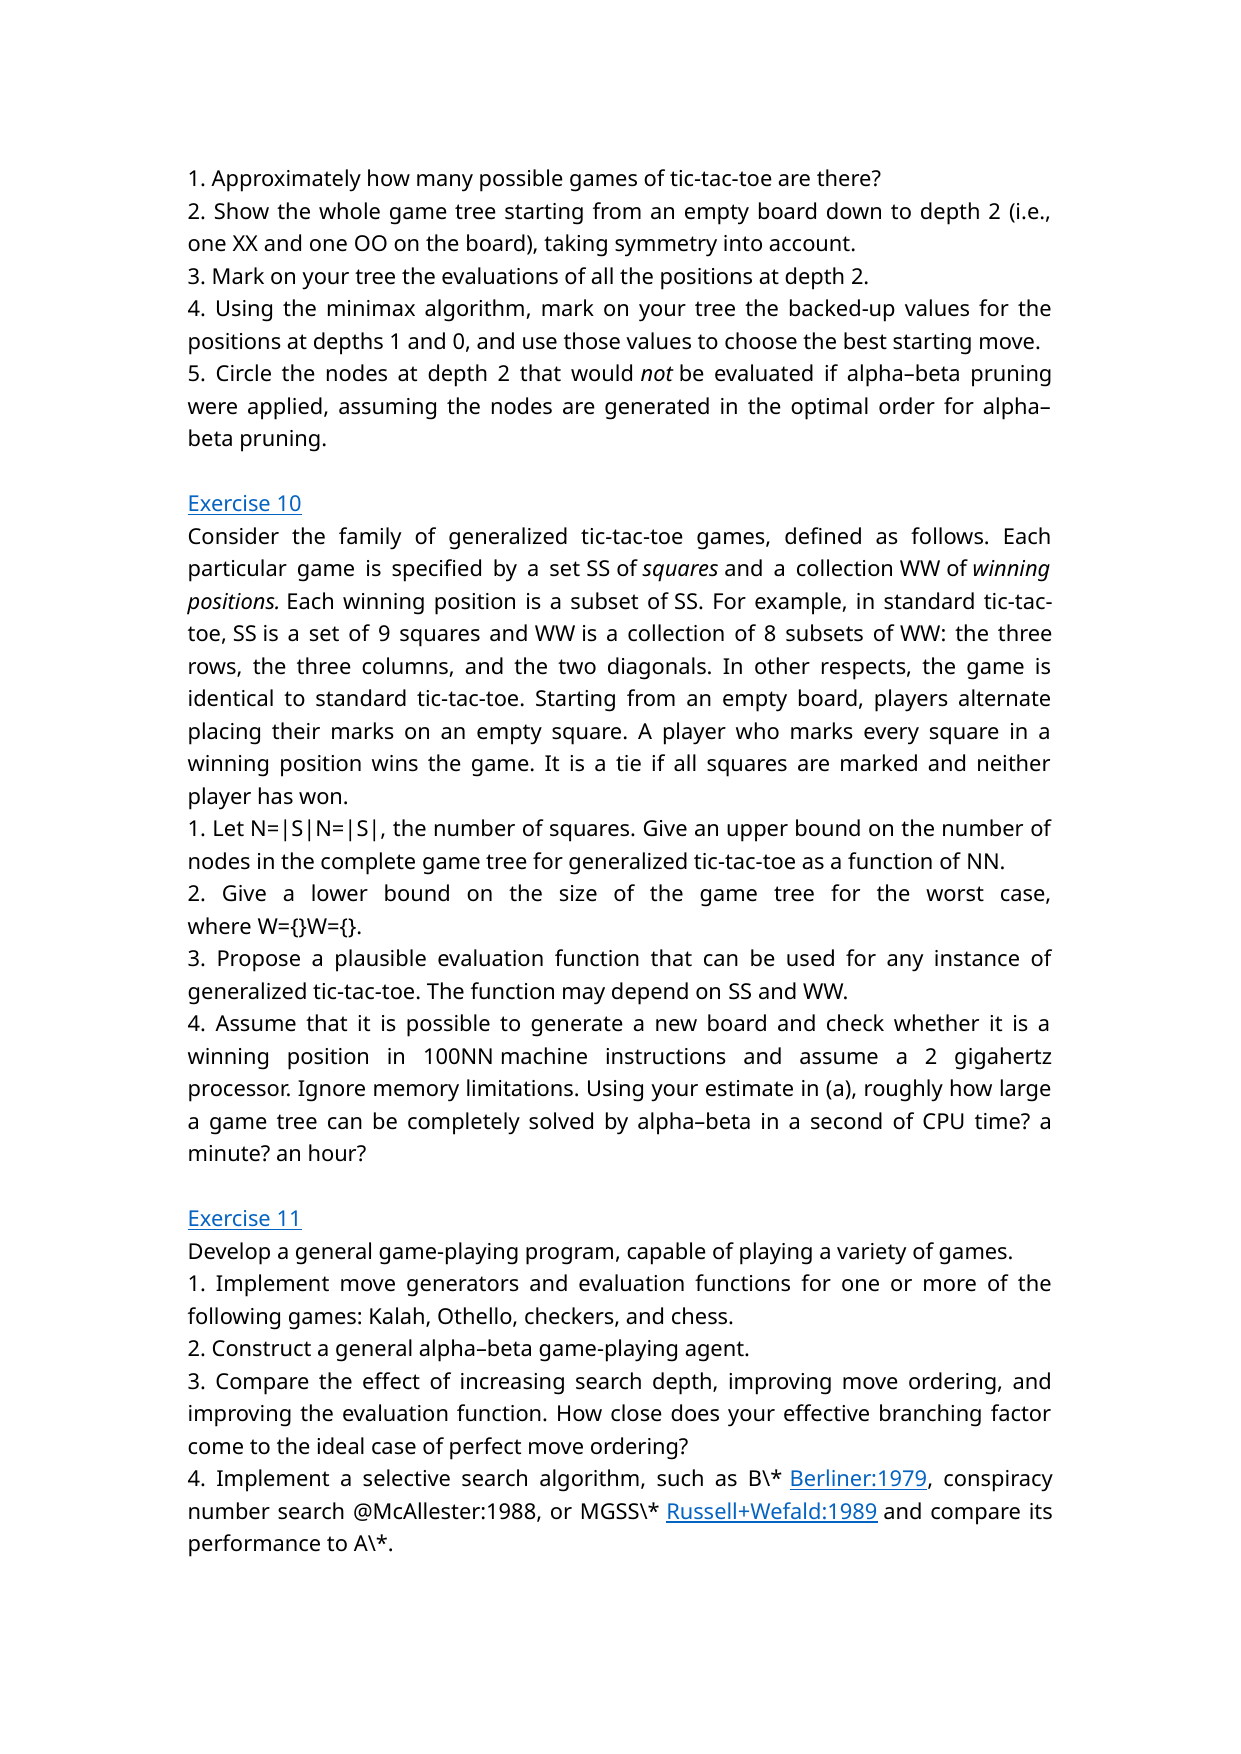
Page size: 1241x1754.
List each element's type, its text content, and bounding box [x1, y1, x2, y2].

text Develop a general game-playing program, capable of playing a variety of games. 1. Implement move generators and evaluation functions for one or more of the following games: Kalah, Othello, checkers, and chess. 2. Construct a general alpha–beta game-playing agent. 3. Compare the effect of increasing search depth, improving move ordering, and improving the evaluation function. How close does your effective branching factor come to the ideal case of perfect move ordering? 4. Implement a selective search algorithm, such as B\* Berliner:1979, conspiracy number search @McAllester:1988, or MGSS\* Russell+Wefald:1989 and compare its performance to A\*. [187, 1234, 1053, 1559]
text Exercise 11 [187, 1202, 1053, 1234]
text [187, 162, 1053, 454]
text Exercise 10 [187, 487, 1053, 519]
text Consider the family of generalized tic-tac-toe games, defined as follows. Each particular game is specified by a set SS of squares and a collection WW of winning positions. Each winning position is a subset of SS. For example, in standard tic-tac-toe, SS is a set of 9 squares and WW is a collection of 8 subsets of WW: the three rows, the three columns, and the two diagonals. In other respects, the game is identical to standard tic-tac-toe. Starting from an empty board, players alternate placing their marks on an empty square. A player who marks every square in a winning position wins the game. It is a tie if all squares are marked and neither player has won. 1. Let N=|S|N=|S|, the number of squares. Give an upper bound on the number of nodes in the complete game tree for generalized tic-tac-toe as a function of NN. 2. Give a lower bound on the size of the game tree for the worst case, where W={}W={}. 3. Propose a plausible evaluation function that can be used for any instance of generalized tic-tac-toe. The function may depend on SS and WW. 4. Assume that it is possible to generate a new board and check whether it is a winning position in 100NN machine instructions and assume a 2 gigahertz processor. Ignore memory limitations. Using your estimate in (a), roughly how large a game tree can be completely solved by alpha–beta in a second of CPU time? a minute? an hour? [187, 519, 1053, 1169]
